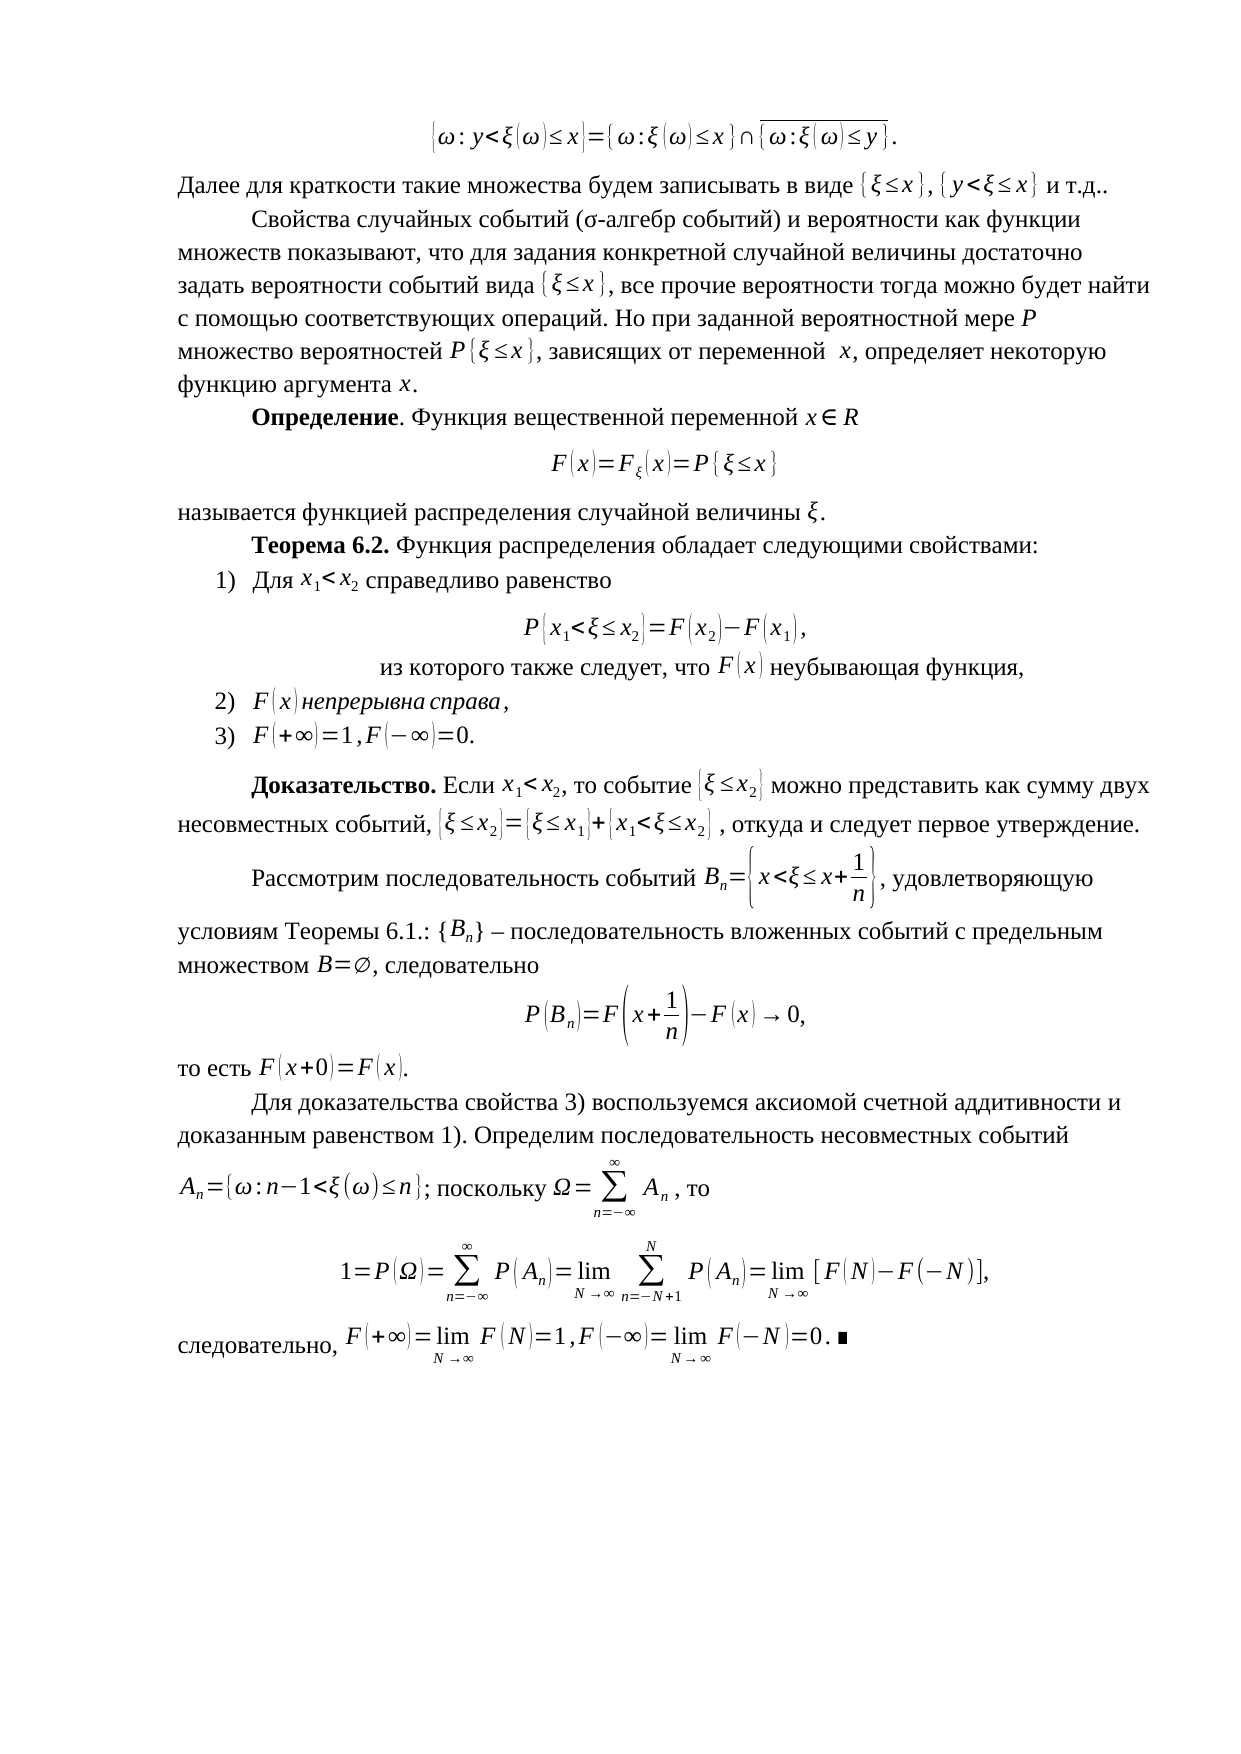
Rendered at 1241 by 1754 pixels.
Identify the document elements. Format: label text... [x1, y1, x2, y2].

text Свойства случайных событий (σ-алгебр событий) и вероятности как функции множеств показывают, что для задания конкретной случайной величины достаточно задать вероятности событий вида , все прочие вероятности тогда можно будет найти с помощью соответствующих операций. Но при заданной вероятностной мере P множество вероятностей , зависящих от переменной , определяет некоторую функцию аргумента . [177, 204, 1152, 398]
text то есть . [177, 1052, 1152, 1083]
text ; поскольку , то [177, 1153, 1152, 1221]
text , [177, 983, 1152, 1048]
text называется функцией распределения случайной величины . [177, 497, 1152, 526]
text из которого также следует, что неубывающая функция, [177, 612, 1152, 681]
text Рассмотрим последовательность событий , удовлетворяющую условиям Теоремы 6.1.: {} – последовательность вложенных событий с предельным множеством , следовательно [177, 846, 1152, 979]
text Определение. Функция вещественной переменной [177, 402, 1152, 431]
text Теорема 6.2. Функция распределения обладает следующими свойствами: [177, 531, 1152, 559]
text . [177, 118, 1152, 154]
text Далее для краткости такие множества будем записывать в виде , и т.д.. [177, 170, 1152, 199]
text , [177, 1237, 1152, 1305]
text следовательно, [177, 1322, 1152, 1367]
list Для справедливо равенство [215, 563, 1152, 595]
text Для доказательства свойства 3) воспользуемся аксиомой счетной аддитивности и доказанным равенством 1). Определим последовательность несовместных событий [177, 1087, 1152, 1149]
text Доказательство. Если , то событие можно представить как сумму двух несовместных событий, , откуда и следует первое утверждение. [177, 768, 1152, 841]
